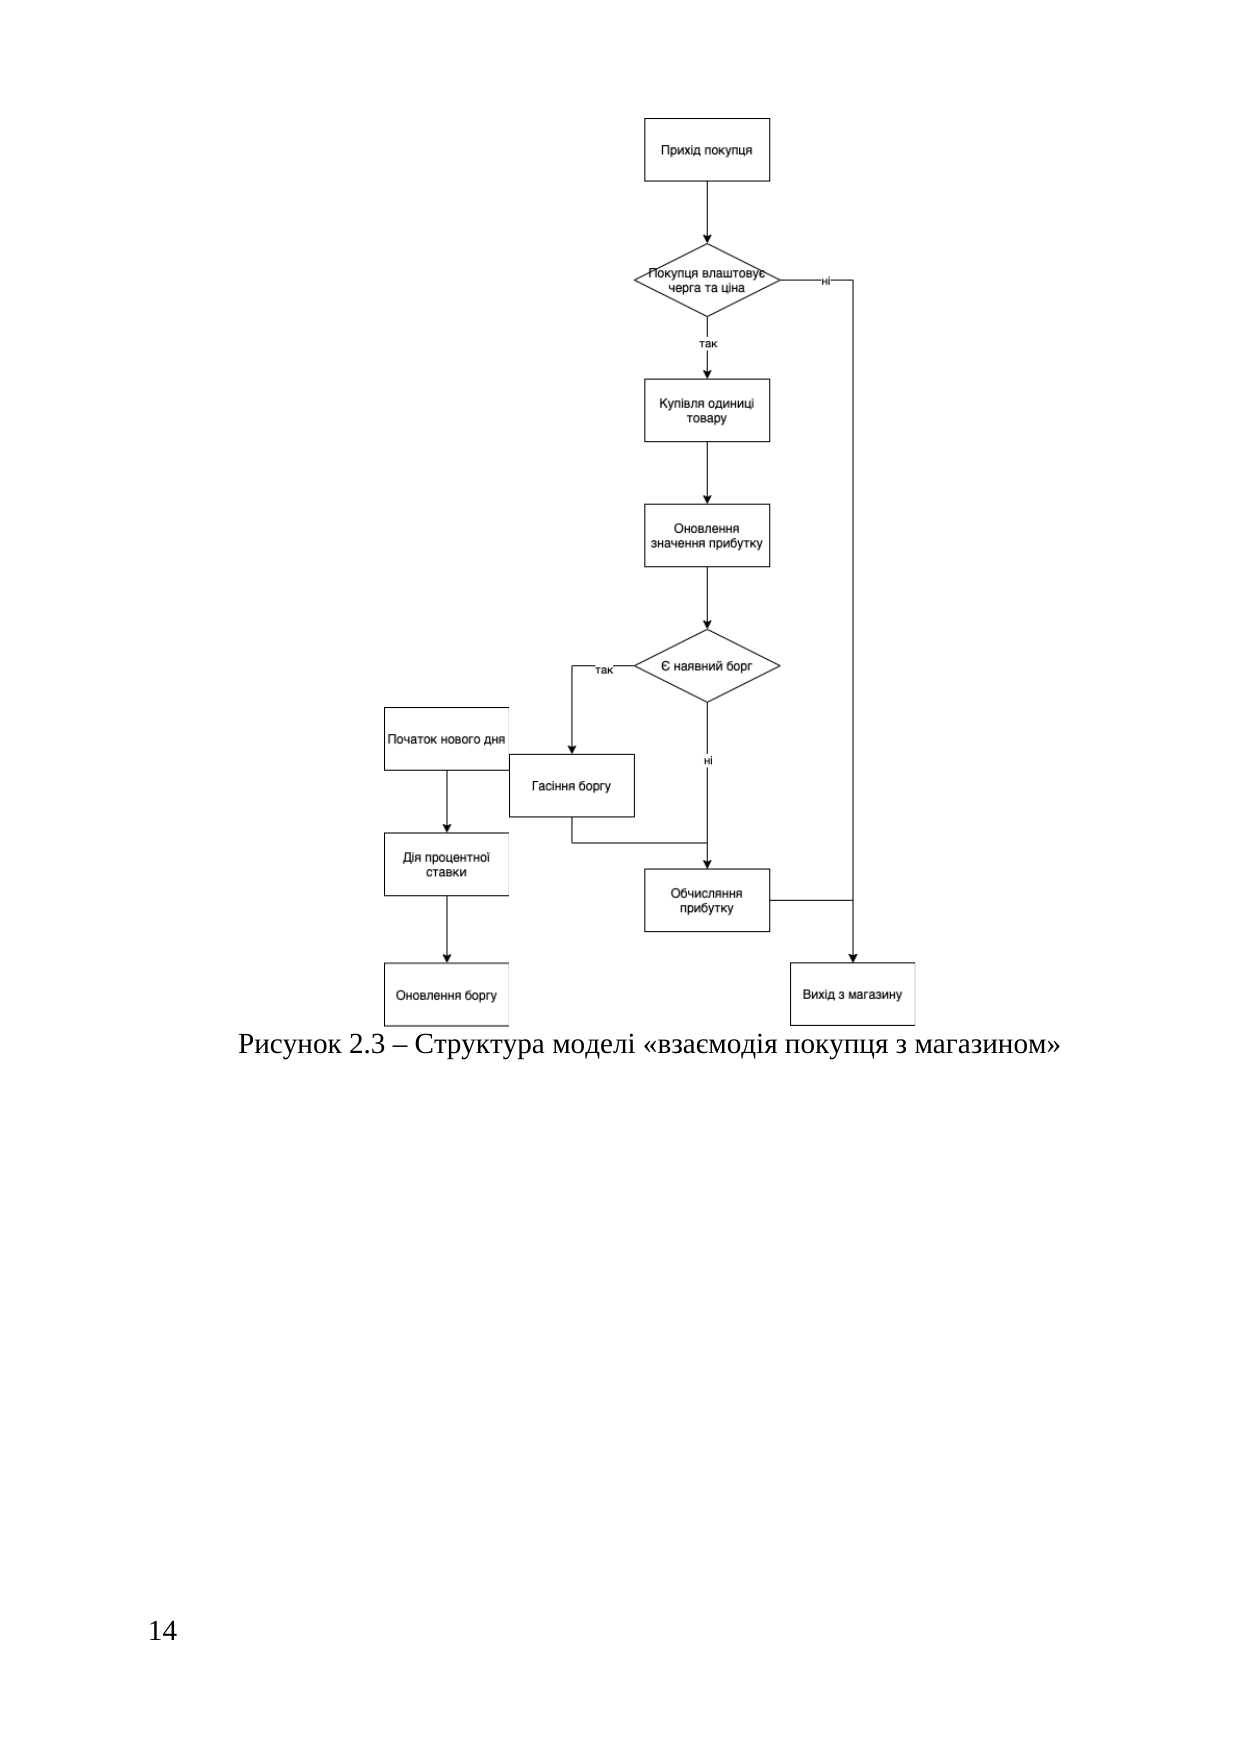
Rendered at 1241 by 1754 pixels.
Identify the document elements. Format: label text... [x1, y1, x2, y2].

picture [384, 118, 916, 1027]
text Рисунок 2.3 – Структура моделі «взаємодія покупця з магазином» [148, 1026, 1152, 1060]
